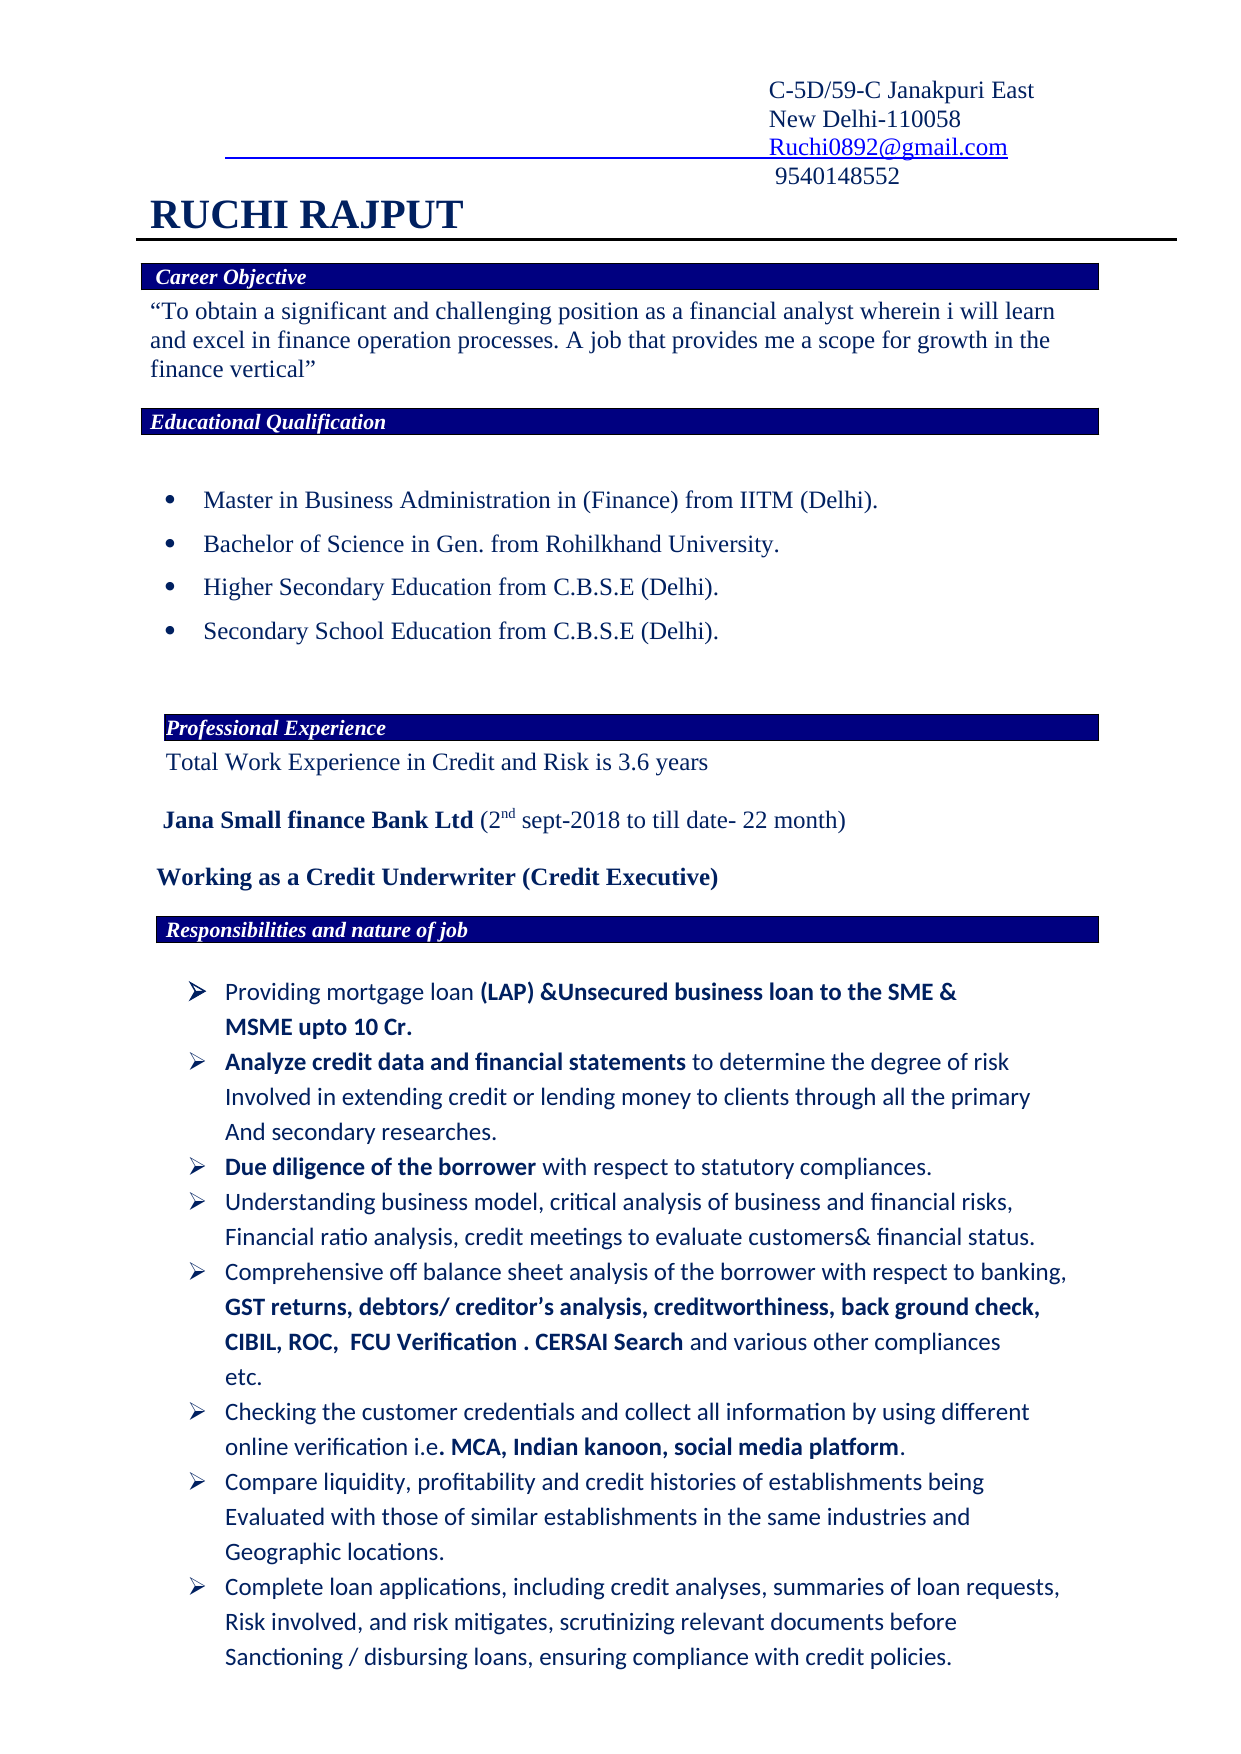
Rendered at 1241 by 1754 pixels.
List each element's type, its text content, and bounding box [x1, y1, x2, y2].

list Bachelor of Science in Gen. from Rohilkhand University. [166, 529, 1090, 557]
text “To obtain a significant and challenging position as a financial analyst wherein i will learn and excel in finance operation processes. A job that provides me a scope for growth in the finance vertical” [316, 296, 1090, 383]
list Checking the customer credentials and collect all information by using different online verification i.e. MCA, Indian kanoon, social media platform. [187, 1396, 1090, 1461]
list Evaluated with those of similar establishments in the same industries and [225, 1501, 1090, 1531]
subtitle Career Objective [142, 264, 1098, 289]
text Total Work Experience in Credit and Risk is 3.6 years [150, 747, 1090, 776]
text 9540148552 [150, 161, 1090, 190]
subtitle Responsibilities and nature of job [157, 917, 1098, 942]
list GST returns, debtors/ creditor’s analysis, creditworthiness, back ground check, [225, 1291, 1090, 1321]
list Providing mortgage loan (LAP) &Unsecured business loan to the SME & [187, 976, 1090, 1006]
list Due diligence of the borrower with respect to statutory compliances. [187, 1151, 1090, 1181]
text Ruchi0892@gmail.com [150, 132, 1090, 161]
text Working as a Credit Underwriter (Credit Executive) [150, 862, 1090, 891]
list Involved in extending credit or lending money to clients through all the primary [225, 1081, 1090, 1111]
list Sanctioning / disbursing loans, ensuring compliance with credit policies. [225, 1641, 1090, 1671]
list MSME upto 10 Cr. [225, 1011, 1090, 1041]
list Financial ratio analysis, credit meetings to evaluate customers& financial status. [225, 1221, 1090, 1251]
list CIBIL, ROC, FCU Verification . CERSAI Search and various other compliances [225, 1326, 1090, 1356]
text C-5D/59-C Janakpuri East [150, 75, 1090, 104]
subtitle Educational Qualification [142, 409, 1098, 434]
list Master in Business Administration in (Finance) from IITM (Delhi). [166, 485, 1090, 514]
list Compare liquidity, profitability and credit histories of establishments being [187, 1466, 1090, 1496]
text RUCHI RAJPUT [150, 190, 1090, 238]
list And secondary researches. [225, 1116, 1090, 1146]
list Higher Secondary Education from C.B.S.E (Delhi). [166, 572, 1090, 601]
list etc. [225, 1361, 1090, 1391]
list Comprehensive off balance sheet analysis of the borrower with respect to banking, [187, 1256, 1090, 1286]
list Risk involved, and risk mitigates, scrutinizing relevant documents before [225, 1606, 1090, 1636]
text Jana Small finance Bank Ltd (2nd sept-2018 to till date- 22 month) [150, 805, 1090, 833]
list Geographic locations. [225, 1536, 1090, 1566]
subtitle Professional Experience [166, 715, 1098, 740]
list Understanding business model, critical analysis of business and financial risks, [187, 1186, 1090, 1216]
list Complete loan applications, including credit analyses, summaries of loan requests, [187, 1571, 1090, 1601]
list Analyze credit data and financial statements to determine the degree of risk [187, 1046, 1090, 1076]
text New Delhi-110058 [150, 104, 1090, 132]
list Secondary School Education from C.B.S.E (Delhi). [166, 616, 1090, 645]
